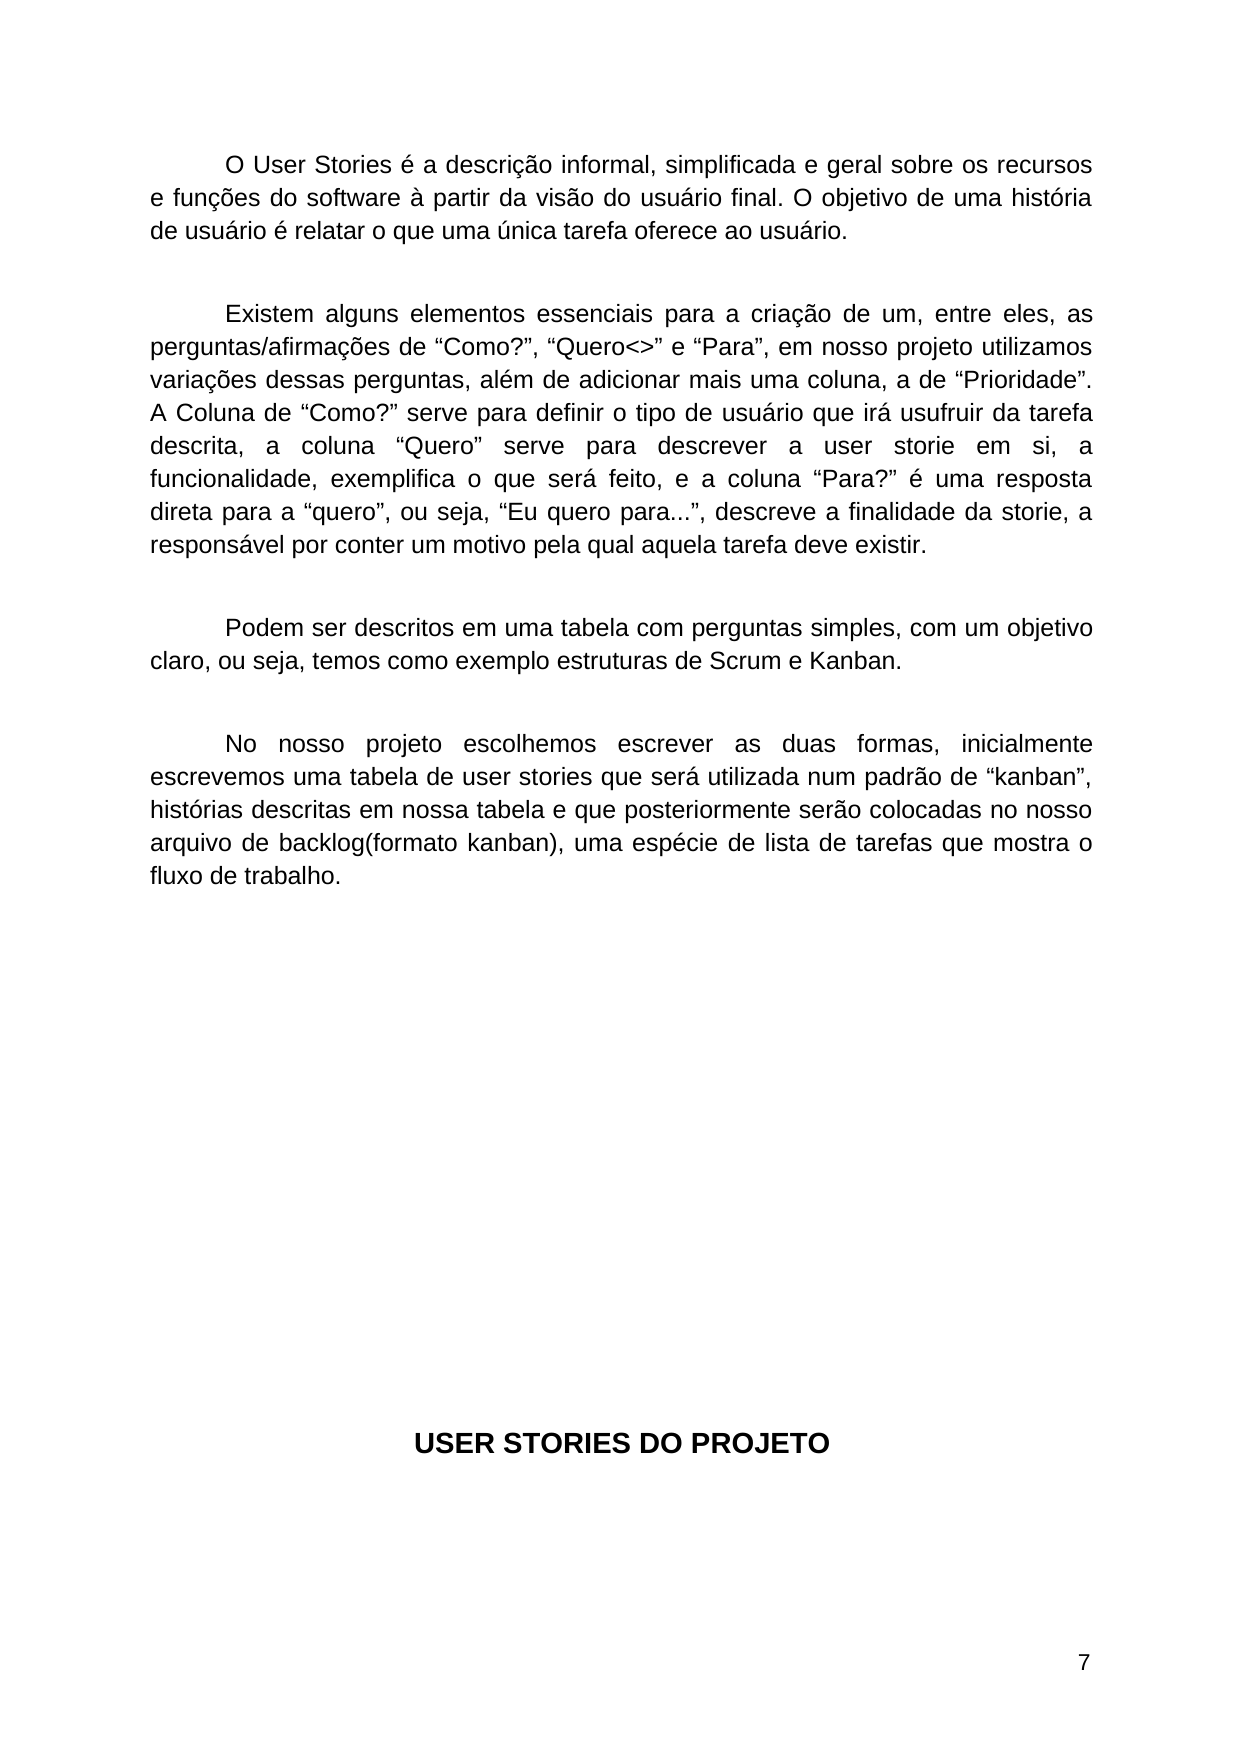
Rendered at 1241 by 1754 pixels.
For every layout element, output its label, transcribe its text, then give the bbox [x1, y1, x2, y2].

subtitle USER STORIES DO PROJETO [150, 1426, 1094, 1459]
text No nosso projeto escolhemos escrever as duas formas, inicialmente escrevemos uma tabela de user stories que será utilizada num padrão de “kanban”, histórias descritas em nossa tabela e que posteriormente serão colocadas no nosso arquivo de backlog(formato kanban), uma espécie de lista de tarefas que mostra o fluxo de trabalho. [150, 729, 1094, 890]
text O User Stories é a descrição informal, simplificada e geral sobre os recursos e funções do software à partir da visão do usuário final. O objetivo de uma história de usuário é relatar o que uma única tarefa oferece ao usuário. [150, 150, 1094, 245]
text Existem alguns elementos essenciais para a criação de um, entre eles, as perguntas/afirmações de “Como?”, “Quero<>” e “Para”, em nosso projeto utilizamos variações dessas perguntas, além de adicionar mais uma coluna, a de “Prioridade”. A Coluna de “Como?” serve para definir o tipo de usuário que irá usufruir da tarefa descrita, a coluna “Quero” serve para descrever a user storie em si, a funcionalidade, exemplifica o que será feito, e a coluna “Para?” é uma resposta direta para a “quero”, ou seja, “Eu quero para...”, descreve a finalidade da storie, a responsável por conter um motivo pela qual aquela tarefa deve existir. [150, 299, 1094, 559]
text Podem ser descritos em uma tabela com perguntas simples, com um objetivo claro, ou seja, temos como exemplo estruturas de Scrum e Kanban. [150, 613, 1094, 675]
